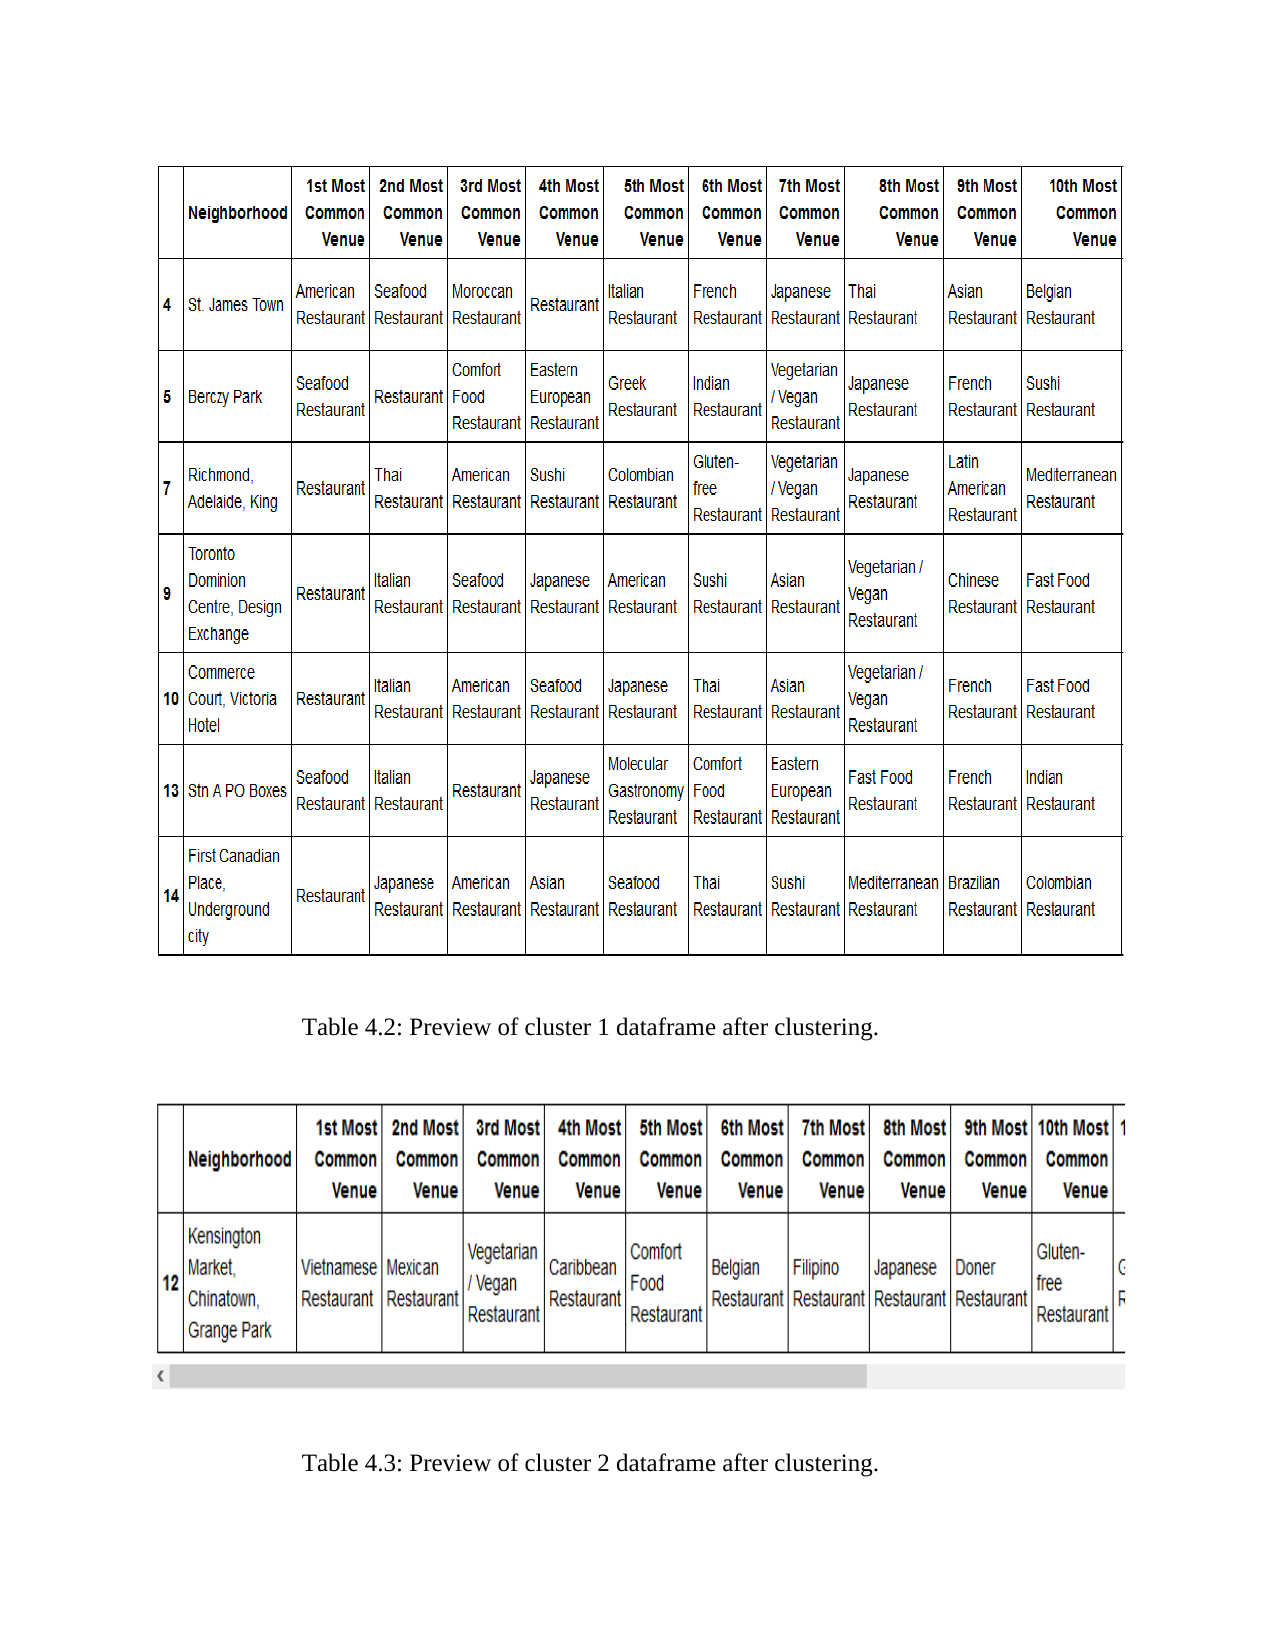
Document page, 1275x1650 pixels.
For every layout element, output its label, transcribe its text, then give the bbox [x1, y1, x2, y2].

picture [150, 1090, 1125, 1399]
text Table 4.2: Preview of cluster 1 dataframe after clustering. [150, 1012, 1125, 1041]
picture [150, 150, 1124, 964]
text Table 4.3: Preview of cluster 2 dataframe after clustering. [150, 1448, 1125, 1477]
